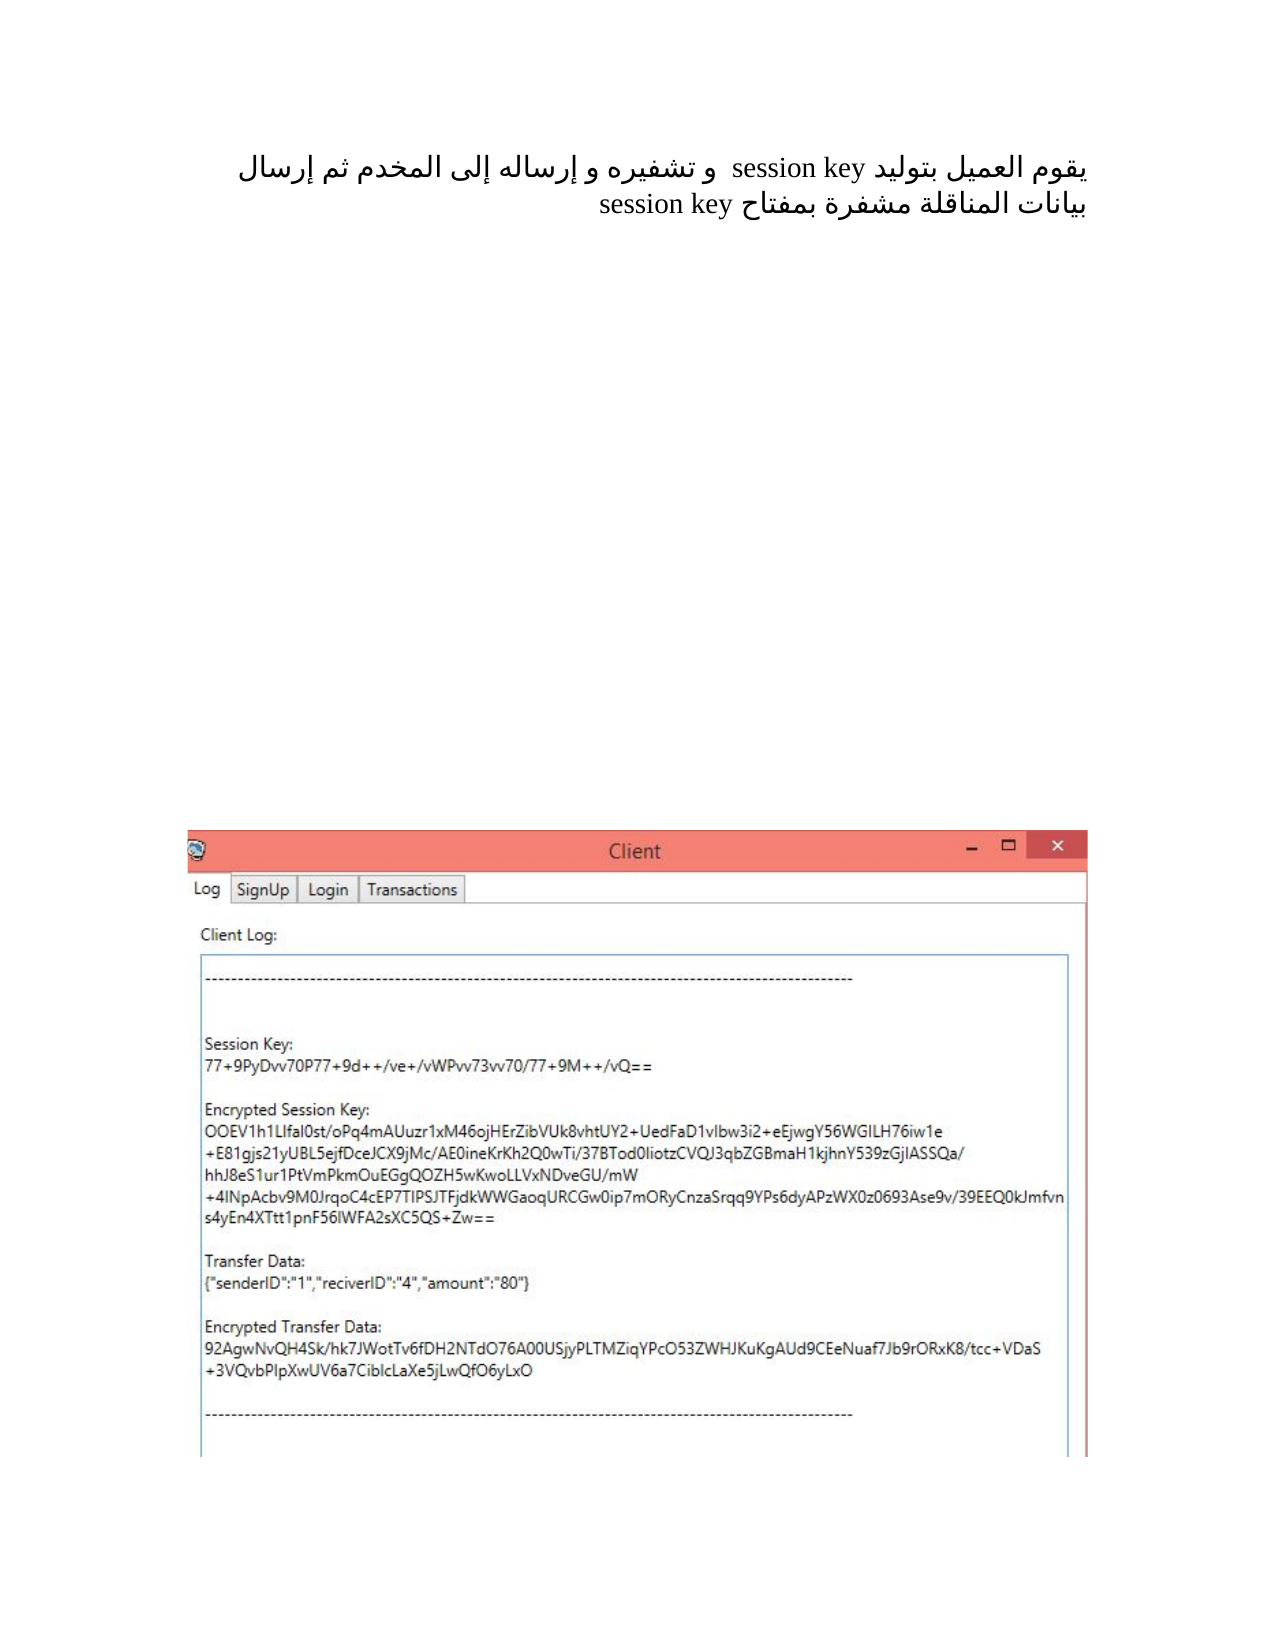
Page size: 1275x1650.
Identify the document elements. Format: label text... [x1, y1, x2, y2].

picture [187, 830, 1088, 1457]
text يقوم العميل بتوليد session key و تشفيره و إرساله إلى المخدم ثم إرسال بيانات المناقلة مشفرة بمفتاح session key [187, 150, 1087, 220]
